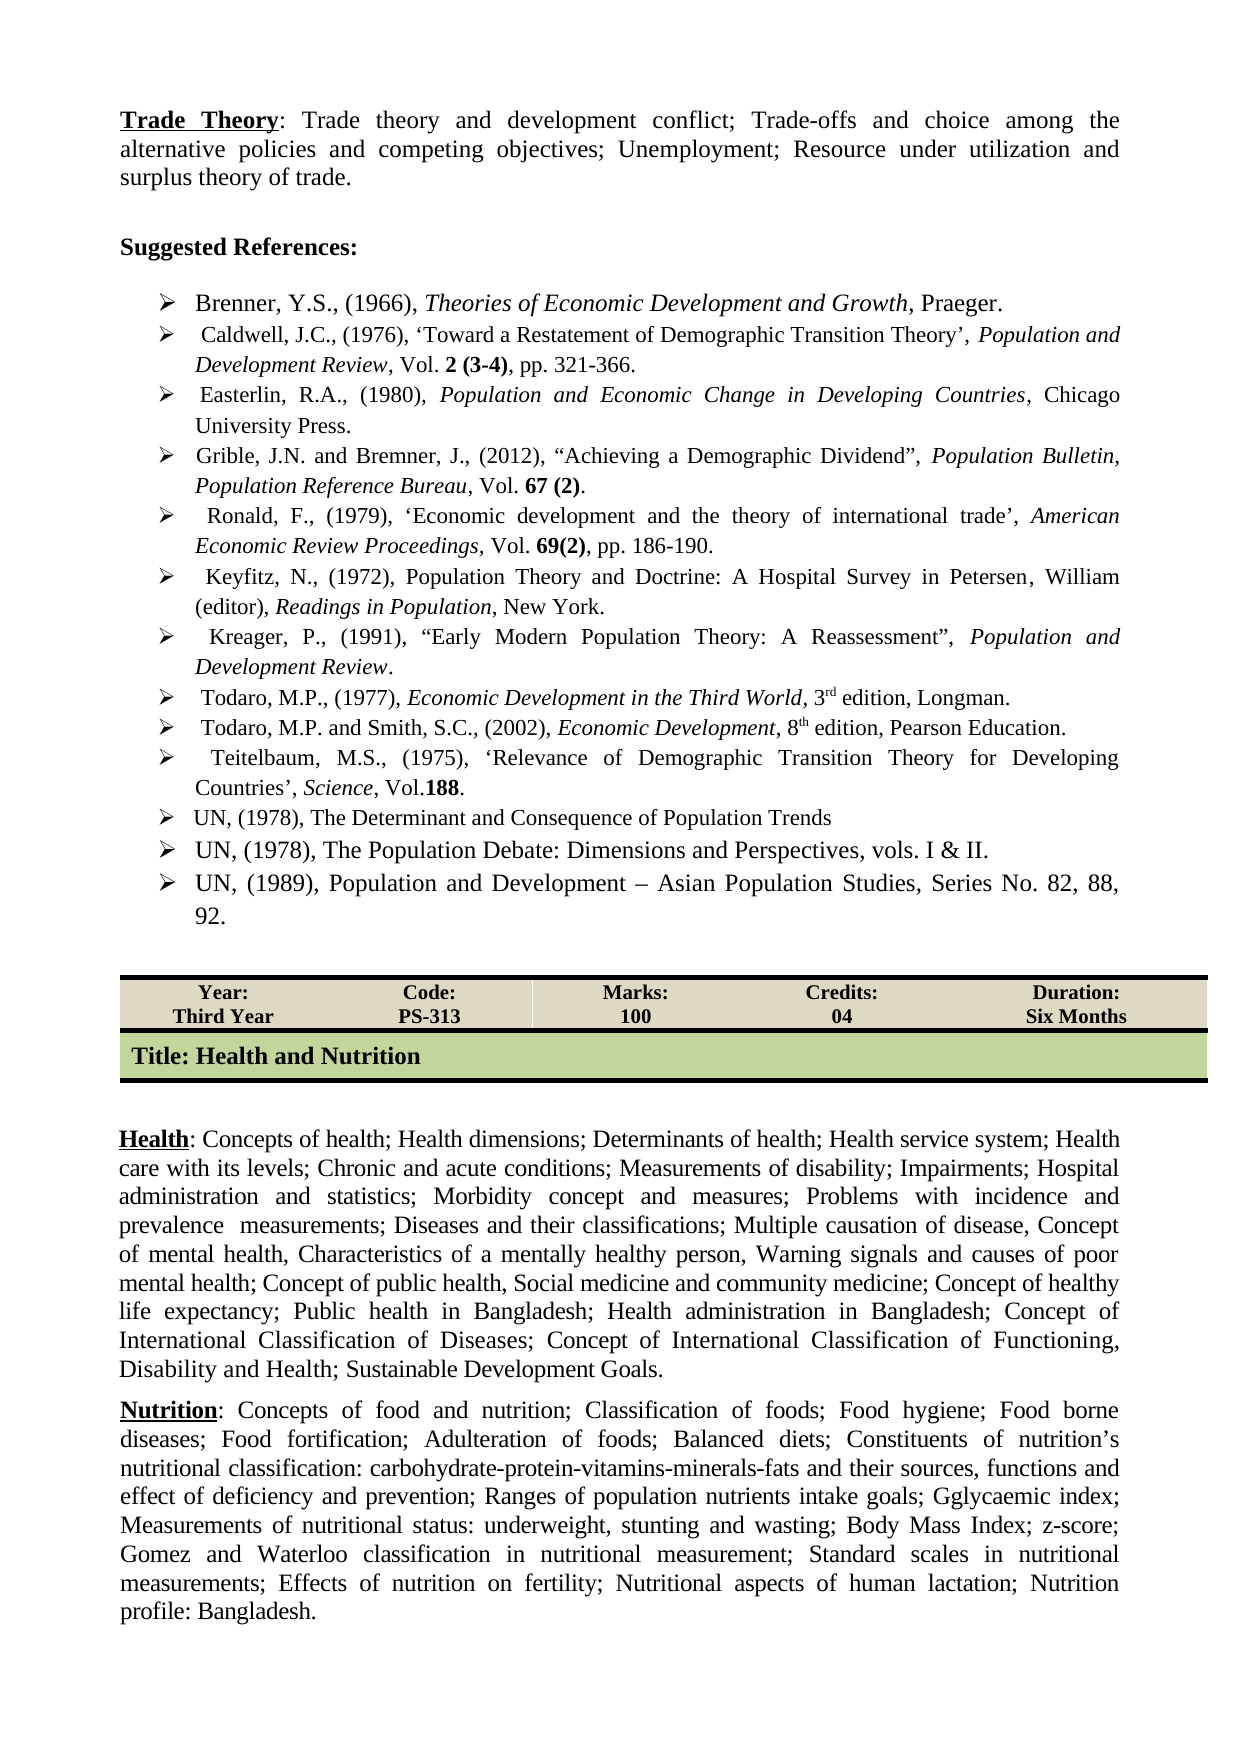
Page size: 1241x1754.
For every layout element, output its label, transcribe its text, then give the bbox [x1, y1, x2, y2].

table_cell Title: Health and Nutrition [120, 1033, 1207, 1078]
list UN, (1978), The Population Debate: Dimensions and Perspectives, vols. I & II. [157, 835, 1120, 863]
text Health: Concepts of health; Health dimensions; Determinants of health; Health service system; Health care with its levels; Chronic and acute conditions; Measurements of disability; Impairments; Hospital administration and statistics; Morbidity concept and measures; Problems with incidence and prevalence measurements; Diseases and their classifications; Multiple causation of disease, Concept of mental health, Characteristics of a mentally healthy person, Warning signals and causes of poor mental health; Concept of public health, Social medicine and community medicine; Concept of healthy life expectancy; Public health in Bangladesh; Health administration in Bangladesh; Concept of International Classification of Diseases; Concept of International Classification of Functioning, Disability and Health; Sustainable Development Goals. [118, 1124, 1120, 1383]
list Todaro, M.P., (1977), Economic Development in the Third World, 3rd edition, Longman. [157, 684, 1120, 710]
list Brenner, Y.S., (1966), Theories of Economic Development and Growth, Praeger. [157, 288, 1120, 317]
list Teitelbaum, M.S., (1975), ‘Relevance of Demographic Transition Theory for Developing Countries’, Science, Vol.188. [157, 744, 1120, 801]
list Keyfitz, N., (1972), Population Theory and Doctrine: A Hospital Survey in Petersen, William (editor), Readings in Population, New York. [157, 563, 1120, 619]
table_header Credits: 04 [739, 980, 945, 1028]
list Ronald, F., (1979), ‘Economic development and the theory of international trade’, American Economic Review Proceedings, Vol. 69(2), pp. 186-190. [157, 502, 1120, 559]
list UN, (1978), The Determinant and Consequence of Population Trends [157, 804, 1120, 831]
table_header Code: PS-313 [326, 980, 532, 1028]
list Todaro, M.P. and Smith, S.C., (2002), Economic Development, 8th edition, Pearson Education. [157, 714, 1120, 740]
text Suggested References: [120, 232, 1120, 261]
list Caldwell, J.C., (1976), ‘Toward a Restatement of Demographic Transition Theory’, Population and Development Review, Vol. 2 (3-4), pp. 321-366. [157, 321, 1120, 378]
list Kreager, P., (1991), “Early Modern Population Theory: A Reassessment”, Population and Development Review. [157, 623, 1120, 680]
text Trade Theory: Trade theory and development conflict; Trade-offs and choice among the alternative policies and competing objectives; Unemployment; Resource under utilization and surplus theory of trade. [120, 105, 1120, 191]
table_header Year: Third Year [120, 980, 326, 1028]
list UN, (1989), Population and Development – Asian Population Studies, Series No. 82, 88, 92. [157, 868, 1120, 929]
list Grible, J.N. and Bremner, J., (2012), “Achieving a Demographic Dividend”, Population Bulletin, Population Reference Bureau, Vol. 67 (2). [157, 442, 1120, 498]
text Nutrition: Concepts of food and nutrition; Classification of foods; Food hygiene; Food borne diseases; Food fortification; Adulteration of foods; Balanced diets; Constituents of nutrition’s nutritional classification: carbohydrate-protein-vitamins-minerals-fats and their sources, functions and effect of deficiency and prevention; Ranges of population nutrients intake goals; Gglycaemic index; Measurements of nutritional status: underweight, stunting and wasting; Body Mass Index; z-score; Gomez and Waterloo classification in nutritional measurement; Standard scales in nutritional measurements; Effects of nutrition on fertility; Nutritional aspects of human lactation; Nutrition profile: Bangladesh. [120, 1395, 1120, 1625]
table_header Duration: Six Months [945, 980, 1207, 1028]
table_header Marks: 100 [533, 980, 739, 1028]
list Easterlin, R.A., (1980), Population and Economic Change in Developing Countries, Chicago University Press. [157, 382, 1120, 438]
